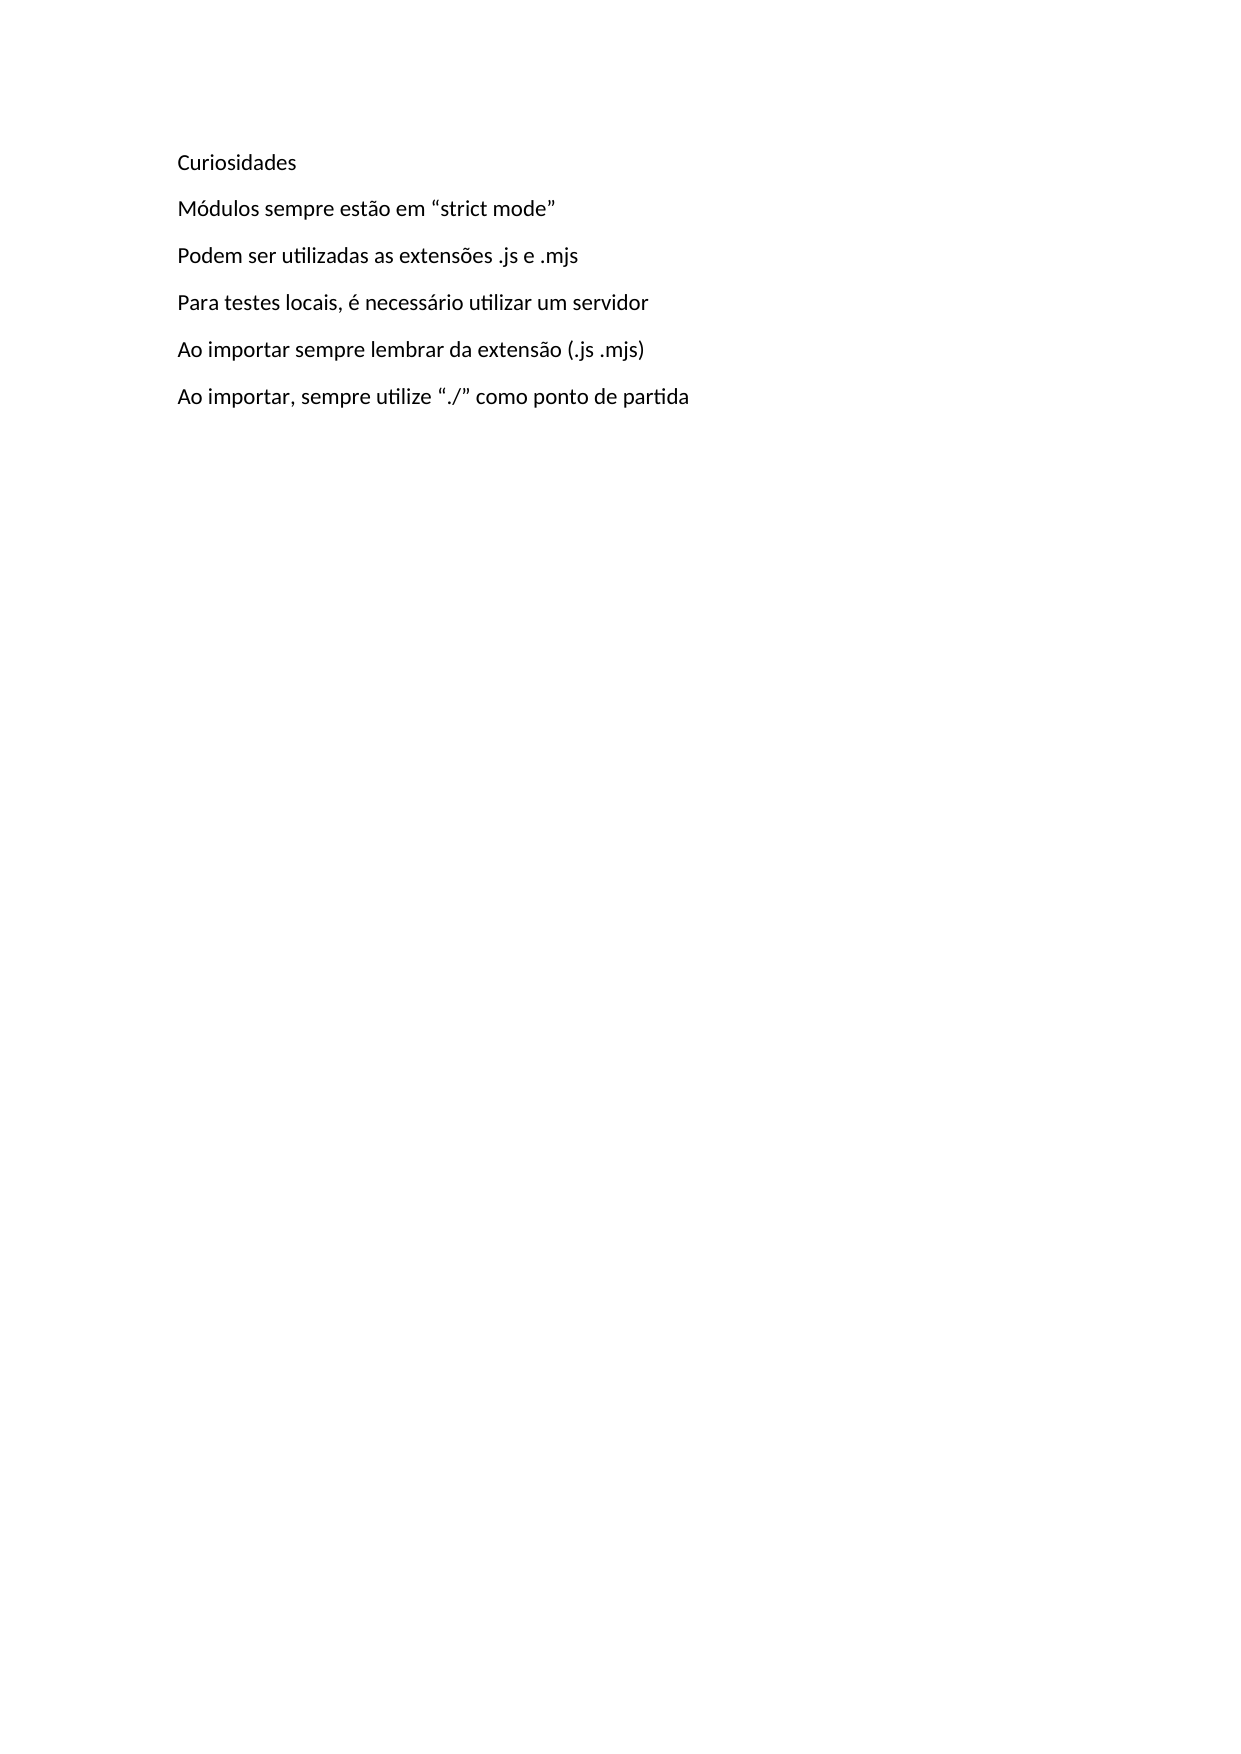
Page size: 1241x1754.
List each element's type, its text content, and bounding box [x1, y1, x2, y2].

text Ao importar, sempre utilize “./” como ponto de partida [177, 382, 1063, 410]
text Podem ser utilizadas as extensões .js e .mjs [177, 241, 1063, 269]
text Ao importar sempre lembrar da extensão (.js .mjs) [177, 335, 1063, 363]
text Curiosidades [177, 148, 1063, 176]
text Módulos sempre estão em “strict mode” [177, 194, 1063, 222]
text Para testes locais, é necessário utilizar um servidor [177, 288, 1063, 316]
